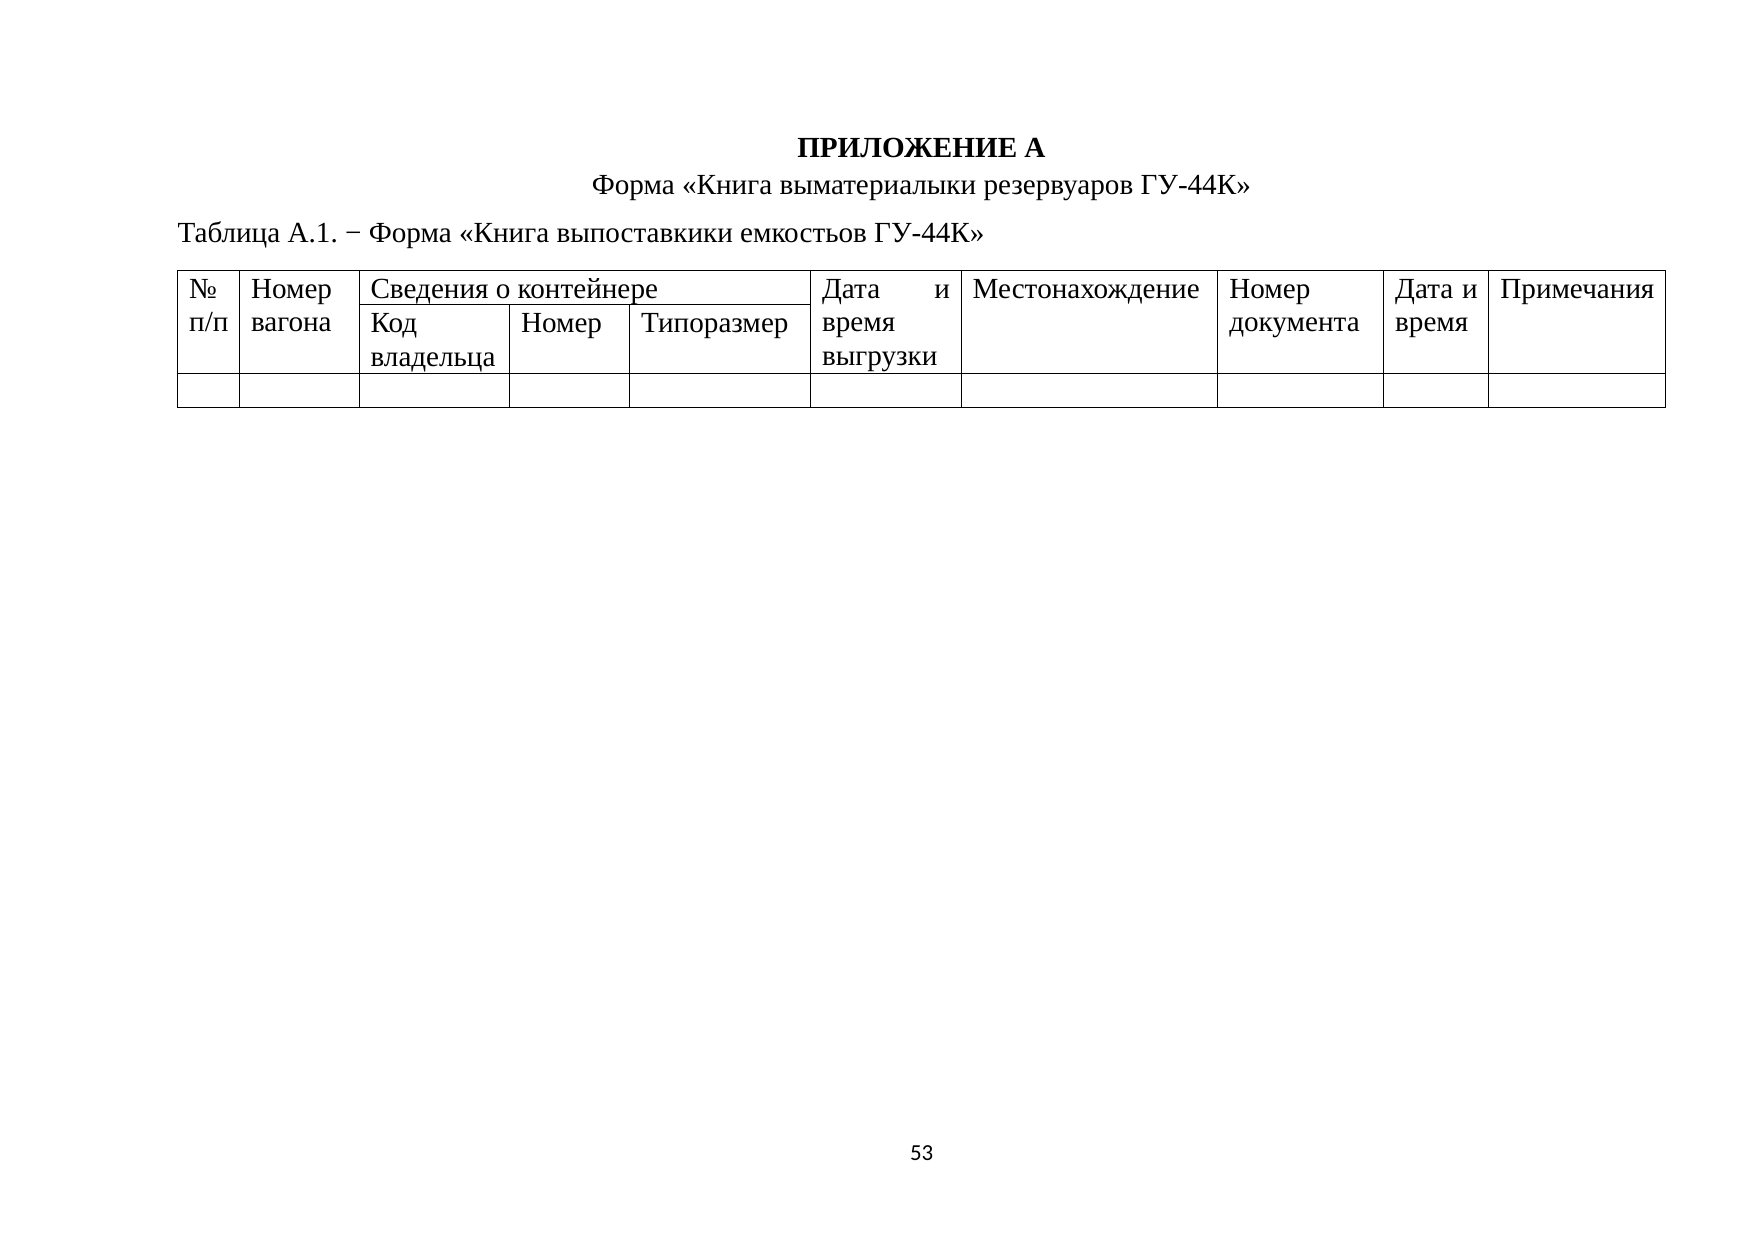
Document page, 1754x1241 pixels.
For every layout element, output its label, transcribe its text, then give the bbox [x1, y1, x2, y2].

table_header Дата и время [1384, 271, 1488, 372]
table_header Примечания [1489, 271, 1665, 372]
table_header Дата и время выгрузки [811, 271, 961, 372]
table_cell [240, 374, 359, 407]
table_cell [962, 374, 1217, 407]
table_header Номер документа [1218, 271, 1383, 372]
table_header Сведения о контейнере [360, 271, 810, 304]
table_cell [178, 374, 239, 407]
table_cell [1489, 374, 1665, 407]
text Таблица А.1. − Форма «Книга выпоставкики емкостьов ГУ-44К» [177, 215, 1665, 249]
table_header № п/п [178, 271, 239, 372]
table_header Местонахождение [962, 271, 1217, 372]
subtitle ПРИЛОЖЕНИЕ А Форма «Книга выматериалыки резервуаров ГУ-44К» [177, 131, 1665, 200]
table_cell Номер [510, 305, 629, 372]
table_cell Типоразмер [630, 305, 810, 372]
table_cell [510, 374, 629, 407]
table_header Номер вагона [240, 271, 359, 372]
table_cell [1218, 374, 1383, 407]
table_cell [811, 374, 961, 407]
table_cell [1384, 374, 1488, 407]
table_cell Код владельца [360, 305, 509, 372]
table_cell [360, 374, 509, 407]
table_cell [630, 374, 810, 407]
